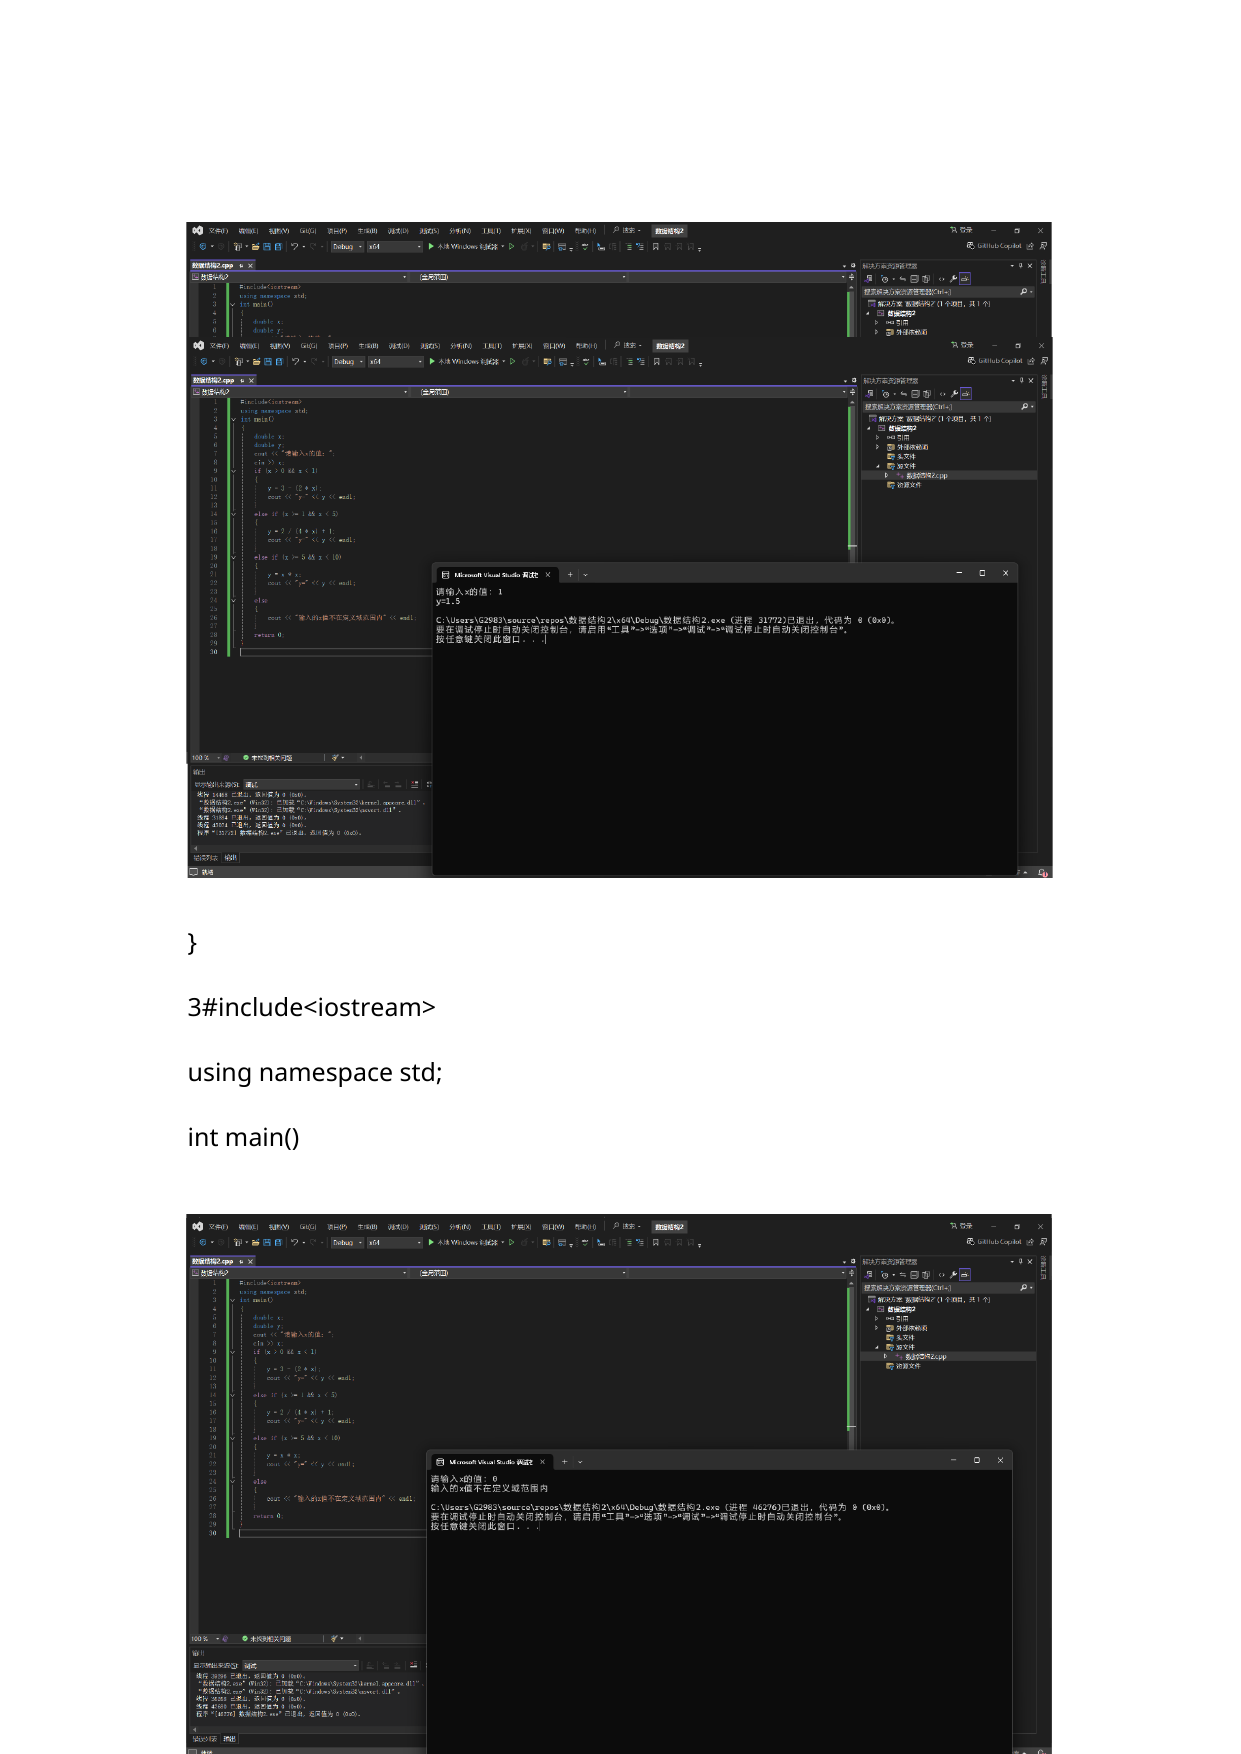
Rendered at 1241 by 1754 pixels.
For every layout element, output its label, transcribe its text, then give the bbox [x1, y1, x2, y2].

picture [186, 1214, 1052, 1754]
text 3#include<iostream> [187, 974, 1053, 1039]
text int main() [187, 1104, 1053, 1169]
text using namespace std; [187, 1039, 1053, 1104]
text } [187, 162, 1053, 337]
picture [186, 222, 1053, 878]
text } [187, 878, 1053, 974]
